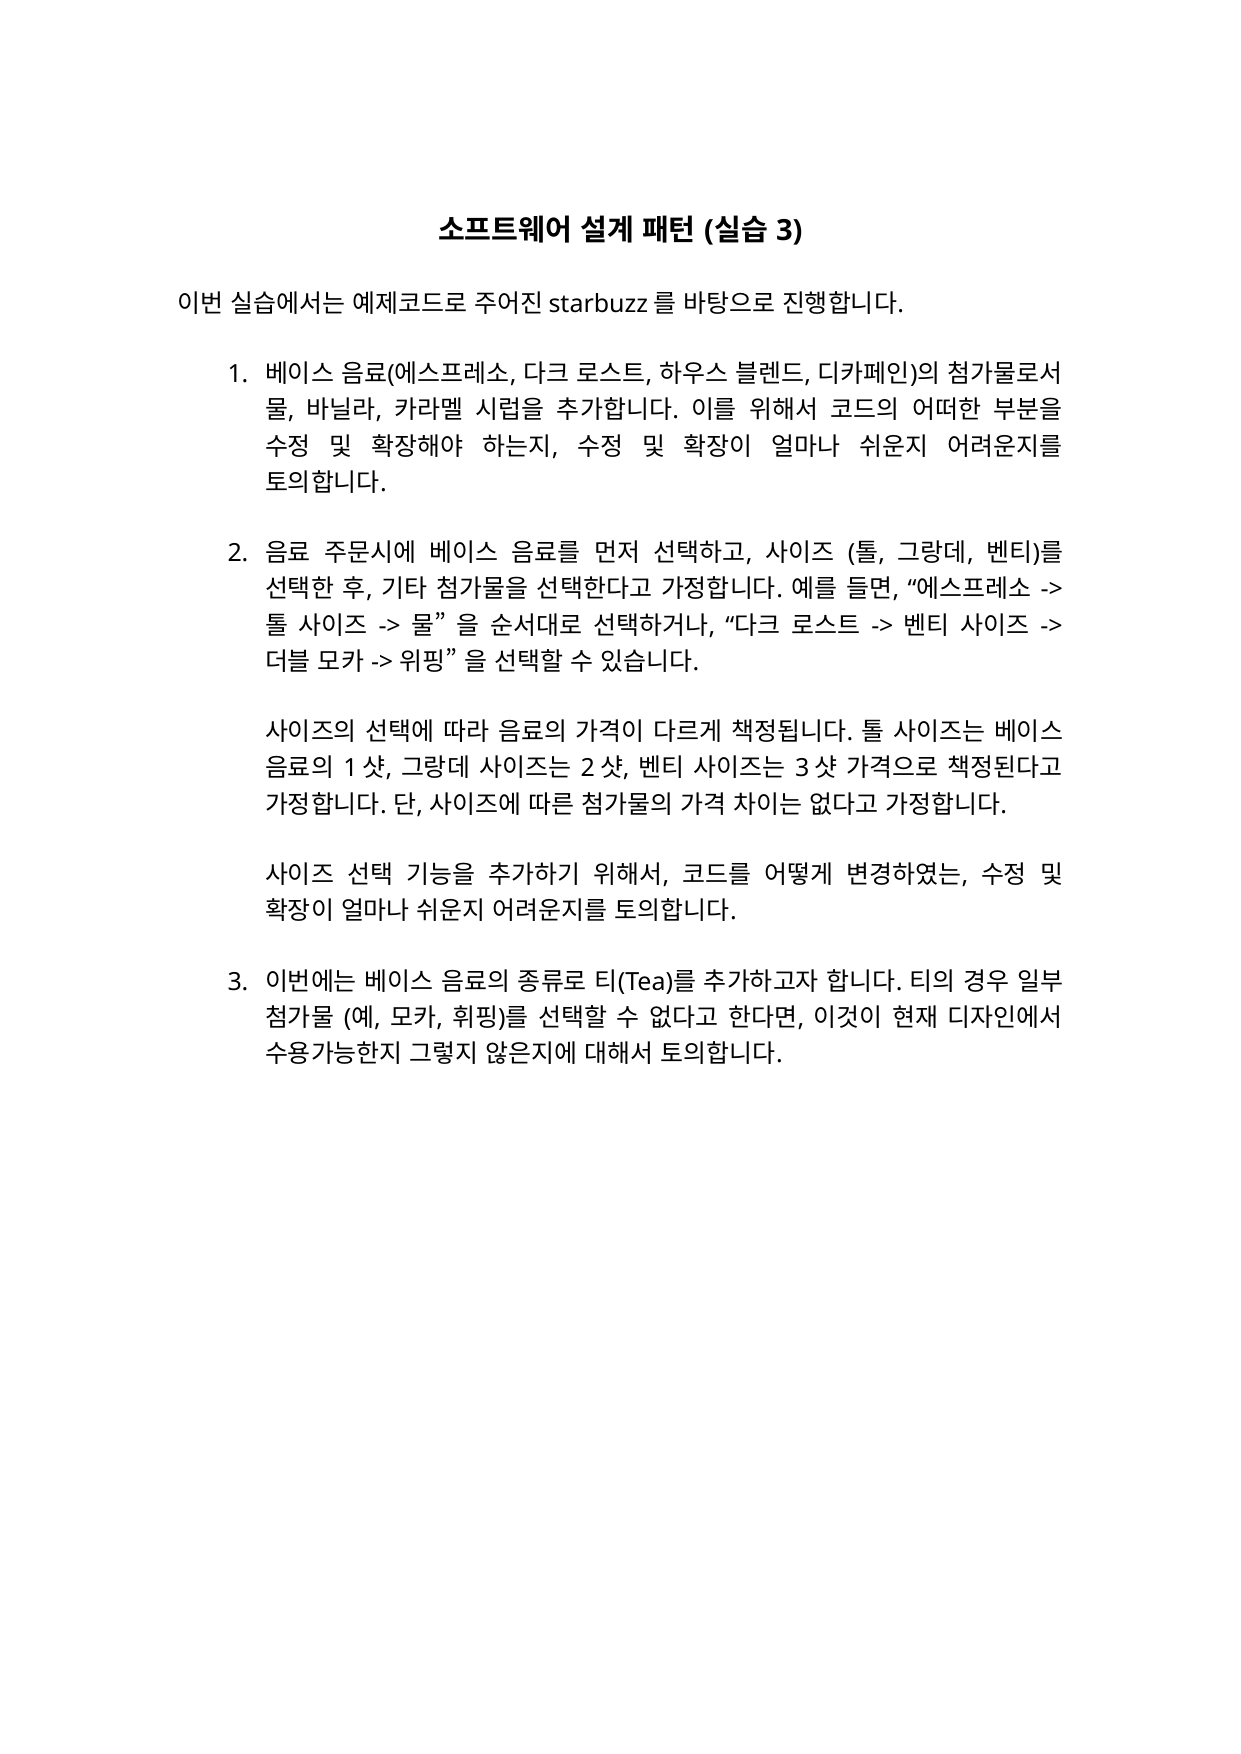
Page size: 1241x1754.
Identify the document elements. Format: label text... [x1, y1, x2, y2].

list 사이즈의 선택에 따라 음료의 가격이 다르게 책정됩니다. 톨 사이즈는 베이스 음료의 1샷, 그랑데 사이즈는 2샷, 벤티 사이즈는 3샷 가격으로 책정된다고 가정합니다. 단, 사이즈에 따른 첨가물의 가격 차이는 없다고 가정합니다. [265, 712, 1063, 820]
list 음료 주문시에 베이스 음료를 먼저 선택하고, 사이즈 (톨, 그랑데, 벤티)를 선택한 후, 기타 첨가물을 선택한다고 가정합니다. 예를 들면, “에스프레소 -> 톨 사이즈 -> 물” 을 순서대로 선택하거나, “다크 로스트 -> 벤티 사이즈 -> 더블 모카 -> 위핑” 을 선택할 수 있습니다. [227, 533, 1063, 678]
list 베이스 음료(에스프레소, 다크 로스트, 하우스 블렌드, 디카페인)의 첨가물로서 물, 바닐라, 카라멜 시럽을 추가합니다. 이를 위해서 코드의 어떠한 부분을 수정 및 확장해야 하는지, 수정 및 확장이 얼마나 쉬운지 어려운지를 토의합니다. [227, 353, 1063, 498]
list 이번에는 베이스 음료의 종류로 티(Tea)를 추가하고자 합니다. 티의 경우 일부 첨가물 (예, 모카, 휘핑)를 선택할 수 없다고 한다면, 이것이 현재 디자인에서 수용가능한지 그렇지 않은지에 대해서 토의합니다. [227, 961, 1063, 1070]
list 사이즈 선택 기능을 추가하기 위해서, 코드를 어떻게 변경하였는, 수정 및 확장이 얼마나 쉬운지 어려운지를 토의합니다. [265, 854, 1063, 927]
text 소프트웨어 설계 패턴 (실습 3) [177, 207, 1063, 249]
text 이번 실습에서는 예제코드로 주어진starbuzz를 바탕으로 진행합니다. [177, 283, 1063, 319]
